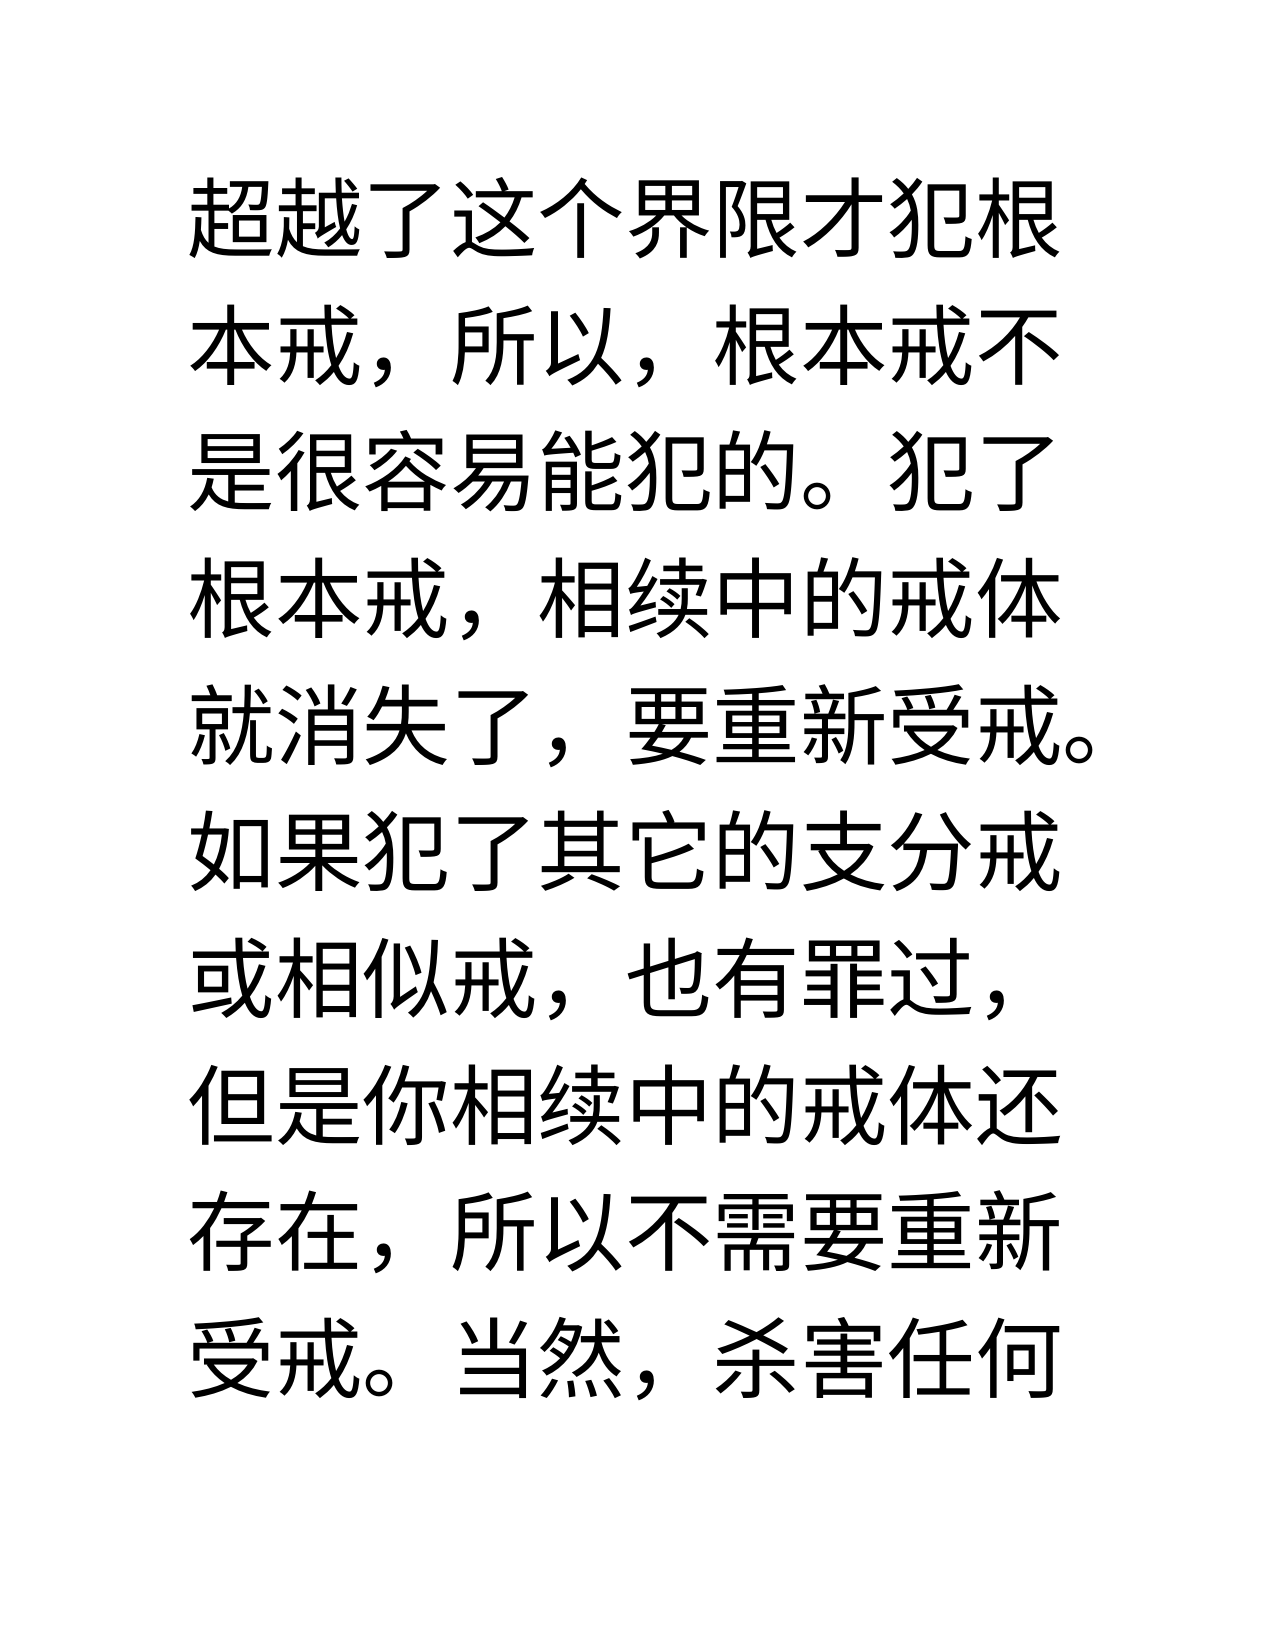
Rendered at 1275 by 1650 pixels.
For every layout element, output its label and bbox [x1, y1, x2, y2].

text [187, 150, 1087, 1417]
